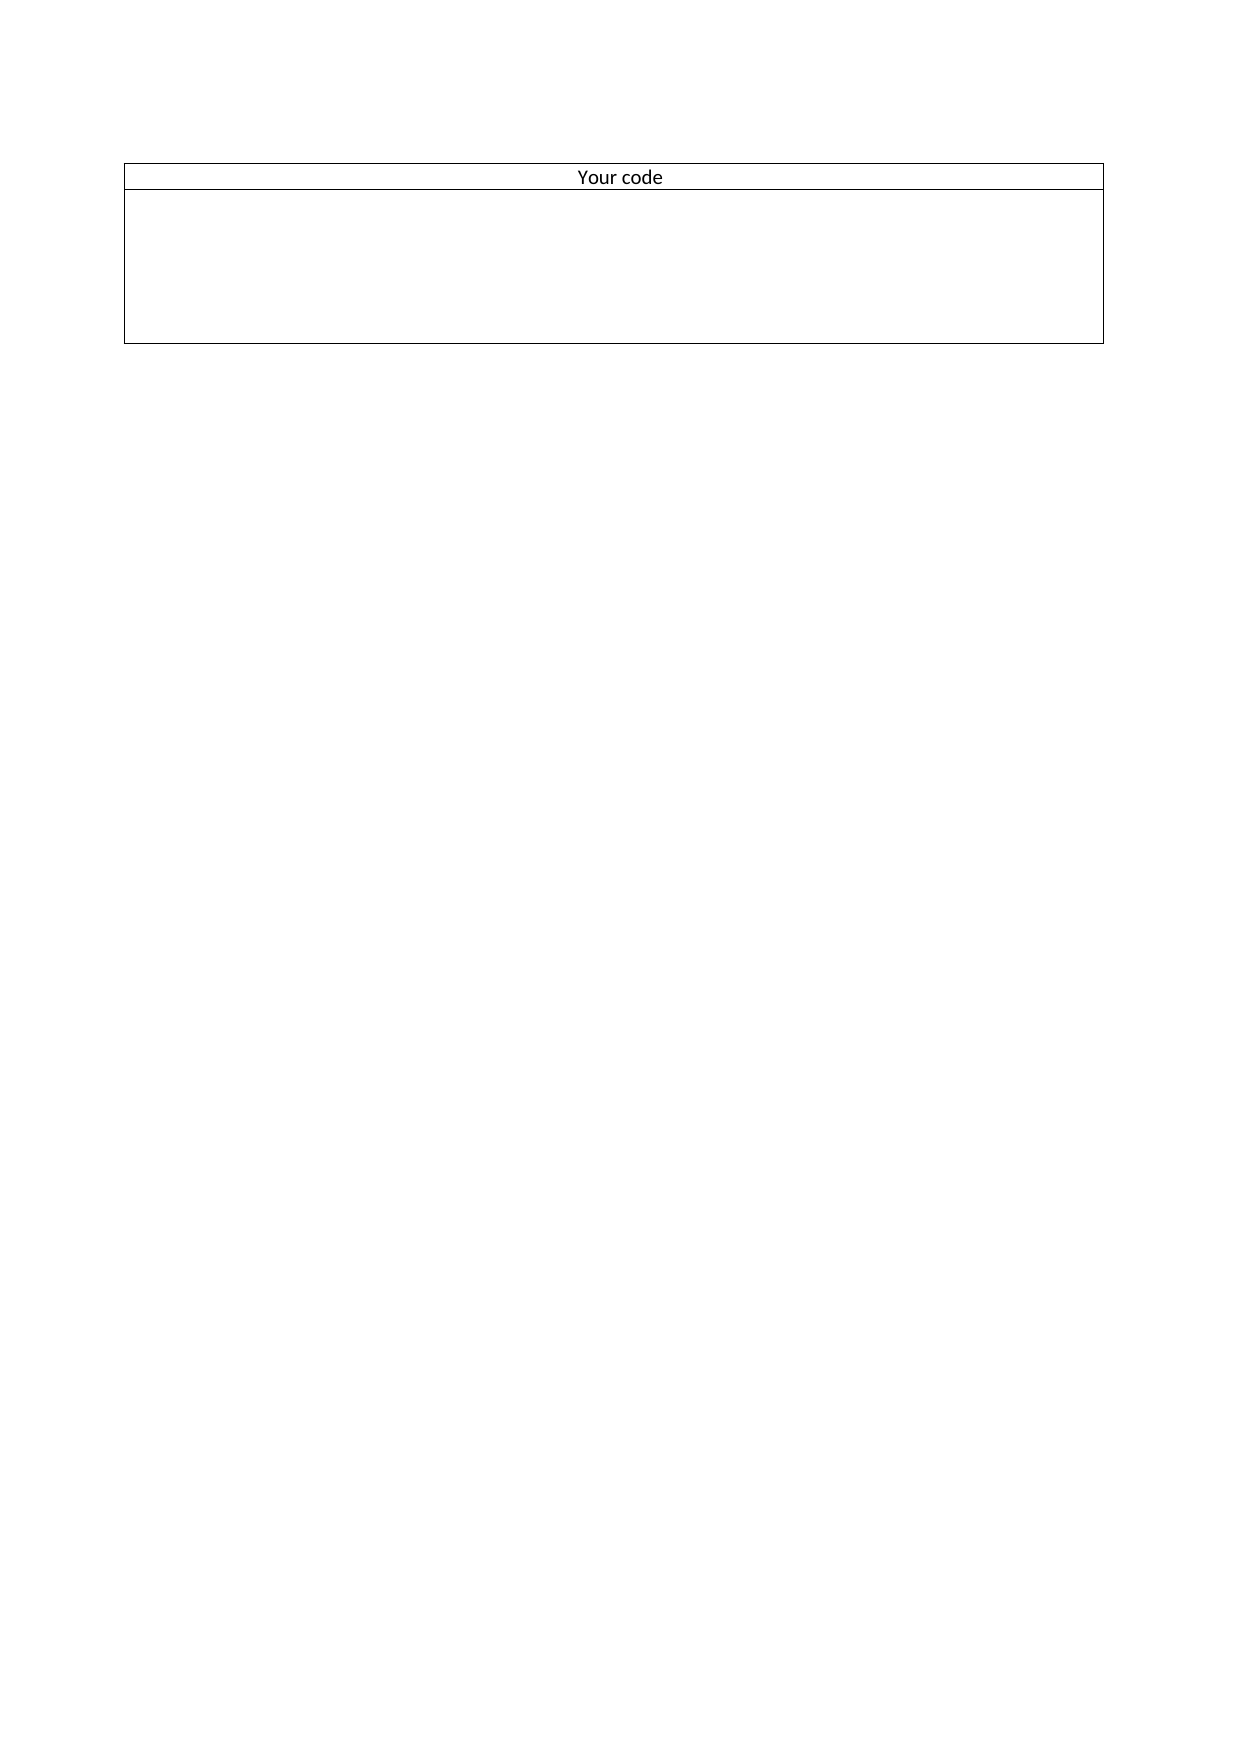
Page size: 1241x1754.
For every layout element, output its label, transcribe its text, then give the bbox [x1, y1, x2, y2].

table_cell [125, 190, 1103, 343]
table_header Your code [125, 164, 1103, 189]
